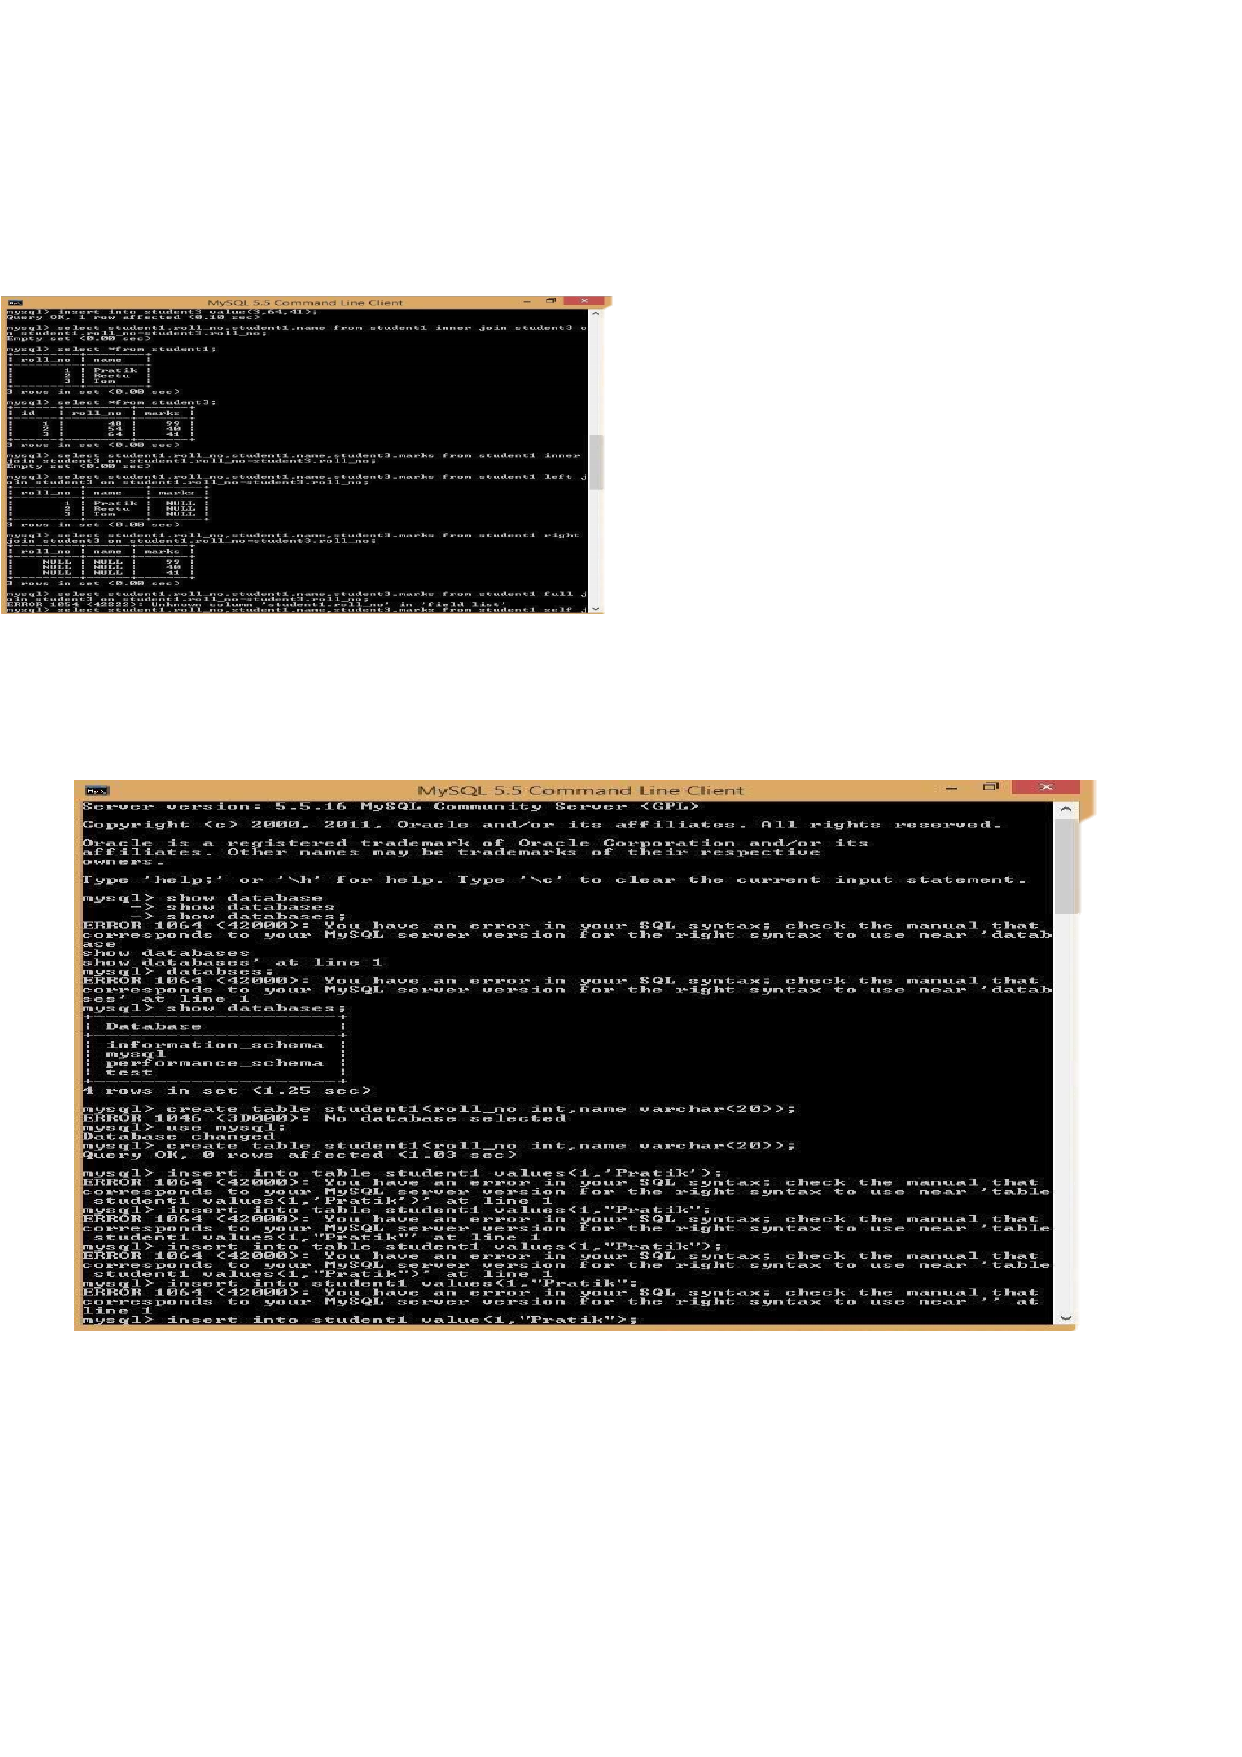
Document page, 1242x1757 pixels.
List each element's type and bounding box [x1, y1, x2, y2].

picture [0, 296, 1242, 614]
picture [73, 779, 1242, 1331]
